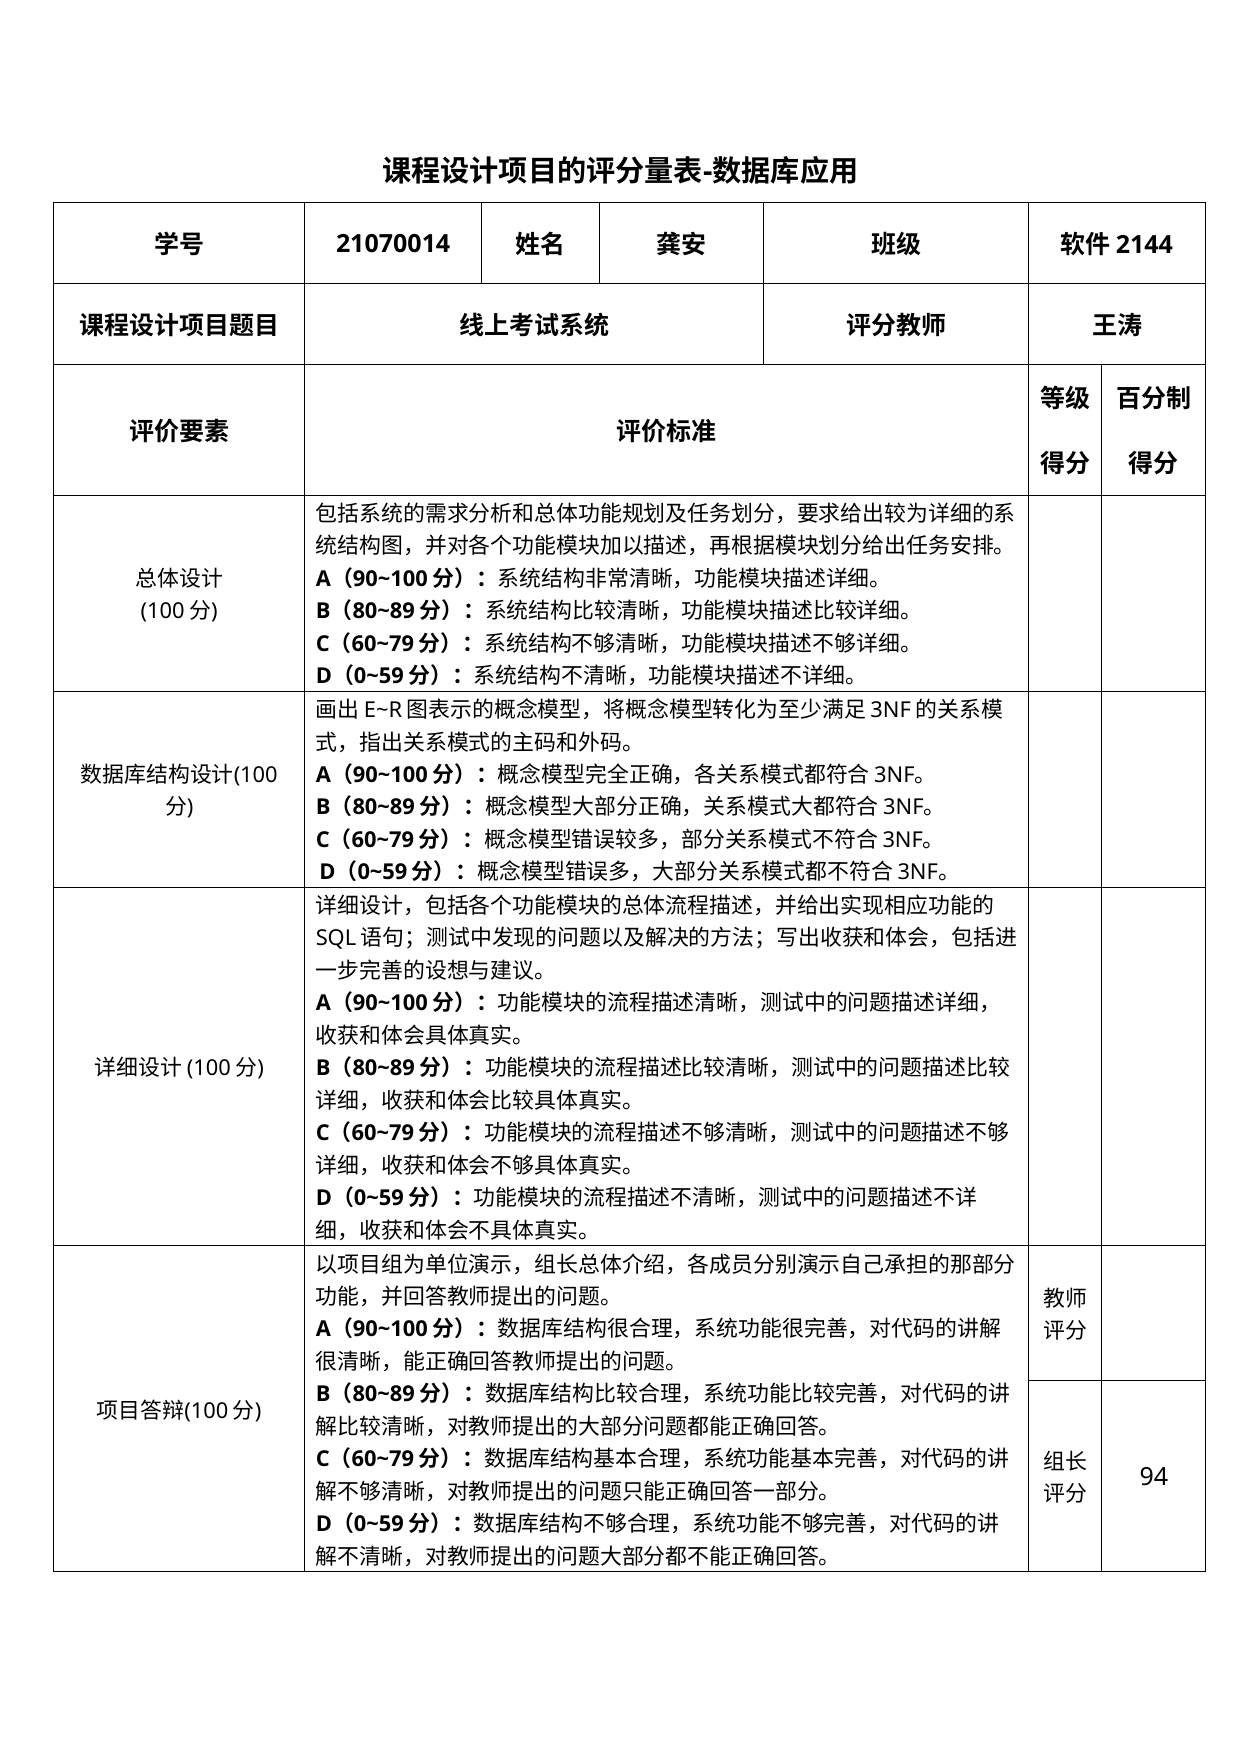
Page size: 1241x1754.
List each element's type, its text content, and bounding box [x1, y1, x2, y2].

table_cell 组长评分 [1029, 1381, 1101, 1571]
table_cell 数据库结构设计(100分) [54, 692, 304, 887]
table_header 龚安 [600, 203, 763, 283]
table_cell 百分制得分 [1102, 365, 1205, 494]
table_cell 画出E~R图表示的概念模型，将概念模型转化为至少满足3NF的关系模式，指出关系模式的主码和外码。 A（90~100分）：概念模型完全正确，各关系模式都符合3NF。 B（80~89分）：概念模型大部分正确，关系模式大都符合3NF。 C（60~79分）：概念模型错误较多，部分关系模式不符合3NF。 D（0~59分）：概念模型错误多，大部分关系模式都不符合3NF。 [305, 692, 1028, 887]
table_header 班级 [764, 203, 1028, 283]
table_cell 详细设计，包括各个功能模块的总体流程描述，并给出实现相应功能的SQL语句；测试中发现的问题以及解决的方法；写出收获和体会，包括进一步完善的设想与建议。 A（90~100分）：功能模块的流程描述清晰，测试中的问题描述详细，收获和体会具体真实。 B（80~89分）：功能模块的流程描述比较清晰，测试中的问题描述比较详细，收获和体会比较具体真实。 C（60~79分）：功能模块的流程描述不够清晰，测试中的问题描述不够详细，收获和体会不够具体真实。 D（0~59分）：功能模块的流程描述不清晰，测试中的问题描述不详细，收获和体会不具体真实。 [305, 888, 1028, 1245]
table_header 学号 [54, 203, 304, 283]
text 课程设计项目的评分量表-数据库应用 [112, 137, 1128, 202]
table_cell [1029, 496, 1101, 691]
table_cell 王涛 [1029, 284, 1205, 363]
table_cell 评分教师 [764, 284, 1028, 363]
table_cell [1102, 888, 1205, 1245]
table_cell [1029, 888, 1101, 1245]
table_cell 项目答辩(100分) [54, 1246, 304, 1571]
table_cell 线上考试系统 [305, 284, 763, 363]
table_cell 等级得分 [1029, 365, 1101, 494]
table_cell 包括系统的需求分析和总体功能规划及任务划分，要求给出较为详细的系统结构图，并对各个功能模块加以描述，再根据模块划分给出任务安排。 A（90~100分）：系统结构非常清晰，功能模块描述详细。 B（80~89分）：系统结构比较清晰，功能模块描述比较详细。 C（60~79分）：系统结构不够清晰，功能模块描述不够详细。 D（0~59分）：系统结构不清晰，功能模块描述不详细。 [305, 496, 1028, 691]
table_cell 总体设计 (100分) [54, 496, 304, 691]
table_cell [1102, 496, 1205, 691]
table_cell 教师评分 [1029, 1246, 1101, 1380]
table_cell 评价标准 [305, 365, 1028, 494]
table_cell 课程设计项目题目 [54, 284, 304, 363]
table_header 21070014 [305, 203, 481, 283]
table_cell 评价要素 [54, 365, 304, 494]
table_cell [1102, 692, 1205, 887]
table_cell 94 [1102, 1381, 1205, 1571]
table_cell [1029, 692, 1101, 887]
table_header 软件2144 [1029, 203, 1205, 283]
table_cell 详细设计 (100分) [54, 888, 304, 1245]
table_cell 以项目组为单位演示，组长总体介绍，各成员分别演示自己承担的那部分功能，并回答教师提出的问题。 A（90~100分）：数据库结构很合理，系统功能很完善，对代码的讲解很清晰，能正确回答教师提出的问题。 B（80~89分）：数据库结构比较合理，系统功能比较完善，对代码的讲解比较清晰，对教师提出的大部分问题都能正确回答。 C（60~79分）：数据库结构基本合理，系统功能基本完善，对代码的讲解不够清晰，对教师提出的问题只能正确回答一部分。 D（0~59分）：数据库结构不够合理，系统功能不够完善，对代码的讲解不清晰，对教师提出的问题大部分都不能正确回答。 [305, 1246, 1028, 1571]
table_header 姓名 [482, 203, 599, 283]
table_cell [1102, 1246, 1205, 1380]
